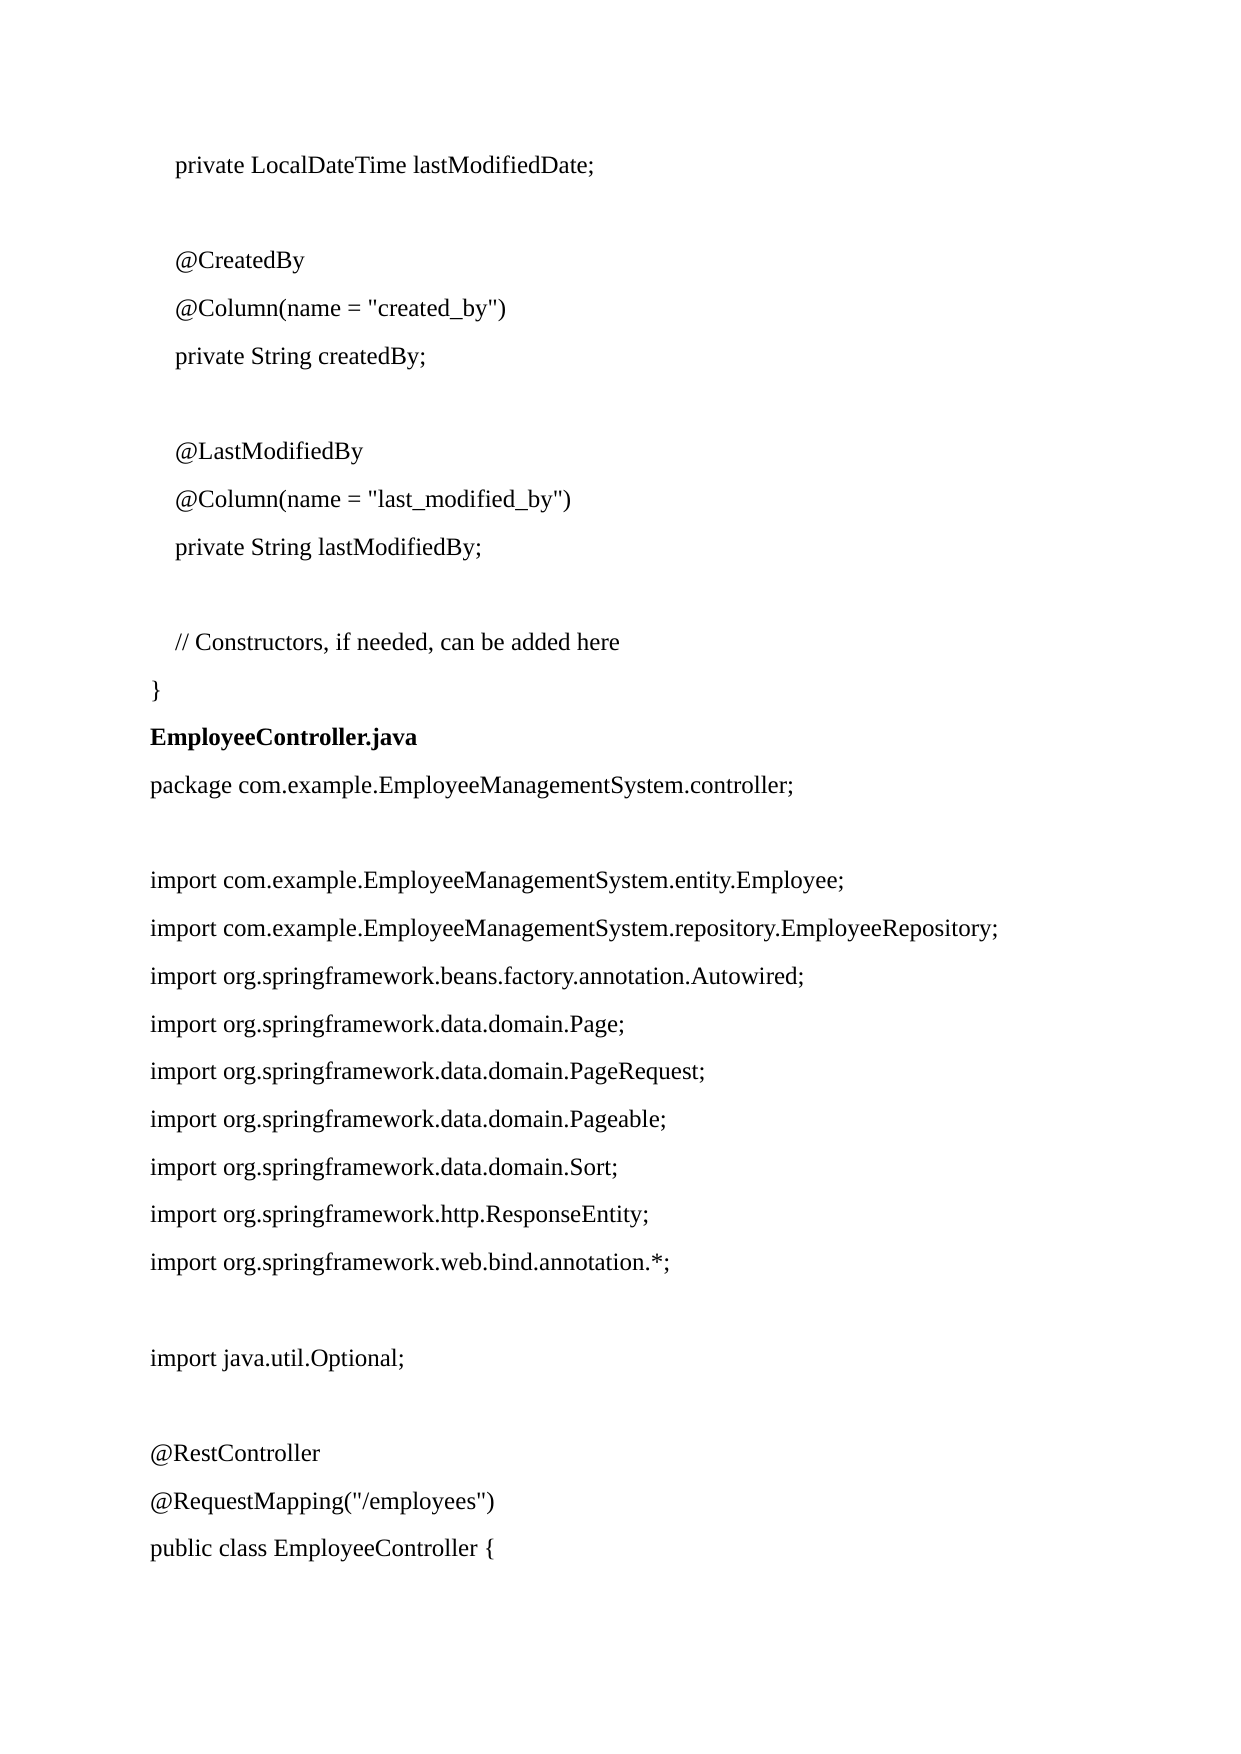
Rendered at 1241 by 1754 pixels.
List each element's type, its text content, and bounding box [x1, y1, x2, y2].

text import org.springframework.data.domain.Pageable; [150, 1104, 1090, 1133]
text import org.springframework.data.domain.Page; [150, 1009, 1090, 1037]
text import org.springframework.beans.factory.annotation.Autowired; [150, 961, 1090, 990]
text @Column(name = "created_by") [150, 293, 1090, 322]
text import com.example.EmployeeManagementSystem.repository.EmployeeRepository; [150, 913, 1090, 942]
text private String createdBy; [150, 341, 1090, 369]
text import org.springframework.data.domain.Sort; [150, 1152, 1090, 1181]
text import org.springframework.http.ResponseEntity; [150, 1199, 1090, 1228]
text import java.util.Optional; [150, 1343, 1090, 1371]
text @Column(name = "last_modified_by") [150, 484, 1090, 513]
text @RestController [150, 1438, 1090, 1467]
text @LastModifiedBy [150, 436, 1090, 465]
text import com.example.EmployeeManagementSystem.entity.Employee; [150, 866, 1090, 894]
text EmployeeController.java [150, 722, 1090, 751]
text import org.springframework.data.domain.PageRequest; [150, 1056, 1090, 1085]
text @CreatedBy [150, 245, 1090, 274]
text } [150, 675, 1090, 703]
text public class EmployeeController { [150, 1533, 1090, 1562]
text private LocalDateTime lastModifiedDate; [150, 150, 1090, 179]
text package com.example.EmployeeManagementSystem.controller; [150, 770, 1090, 799]
text @RequestMapping("/employees") [150, 1486, 1090, 1514]
text import org.springframework.web.bind.annotation.*; [150, 1247, 1090, 1276]
text private String lastModifiedBy; [150, 532, 1090, 560]
text // Constructors, if needed, can be added here [150, 627, 1090, 656]
